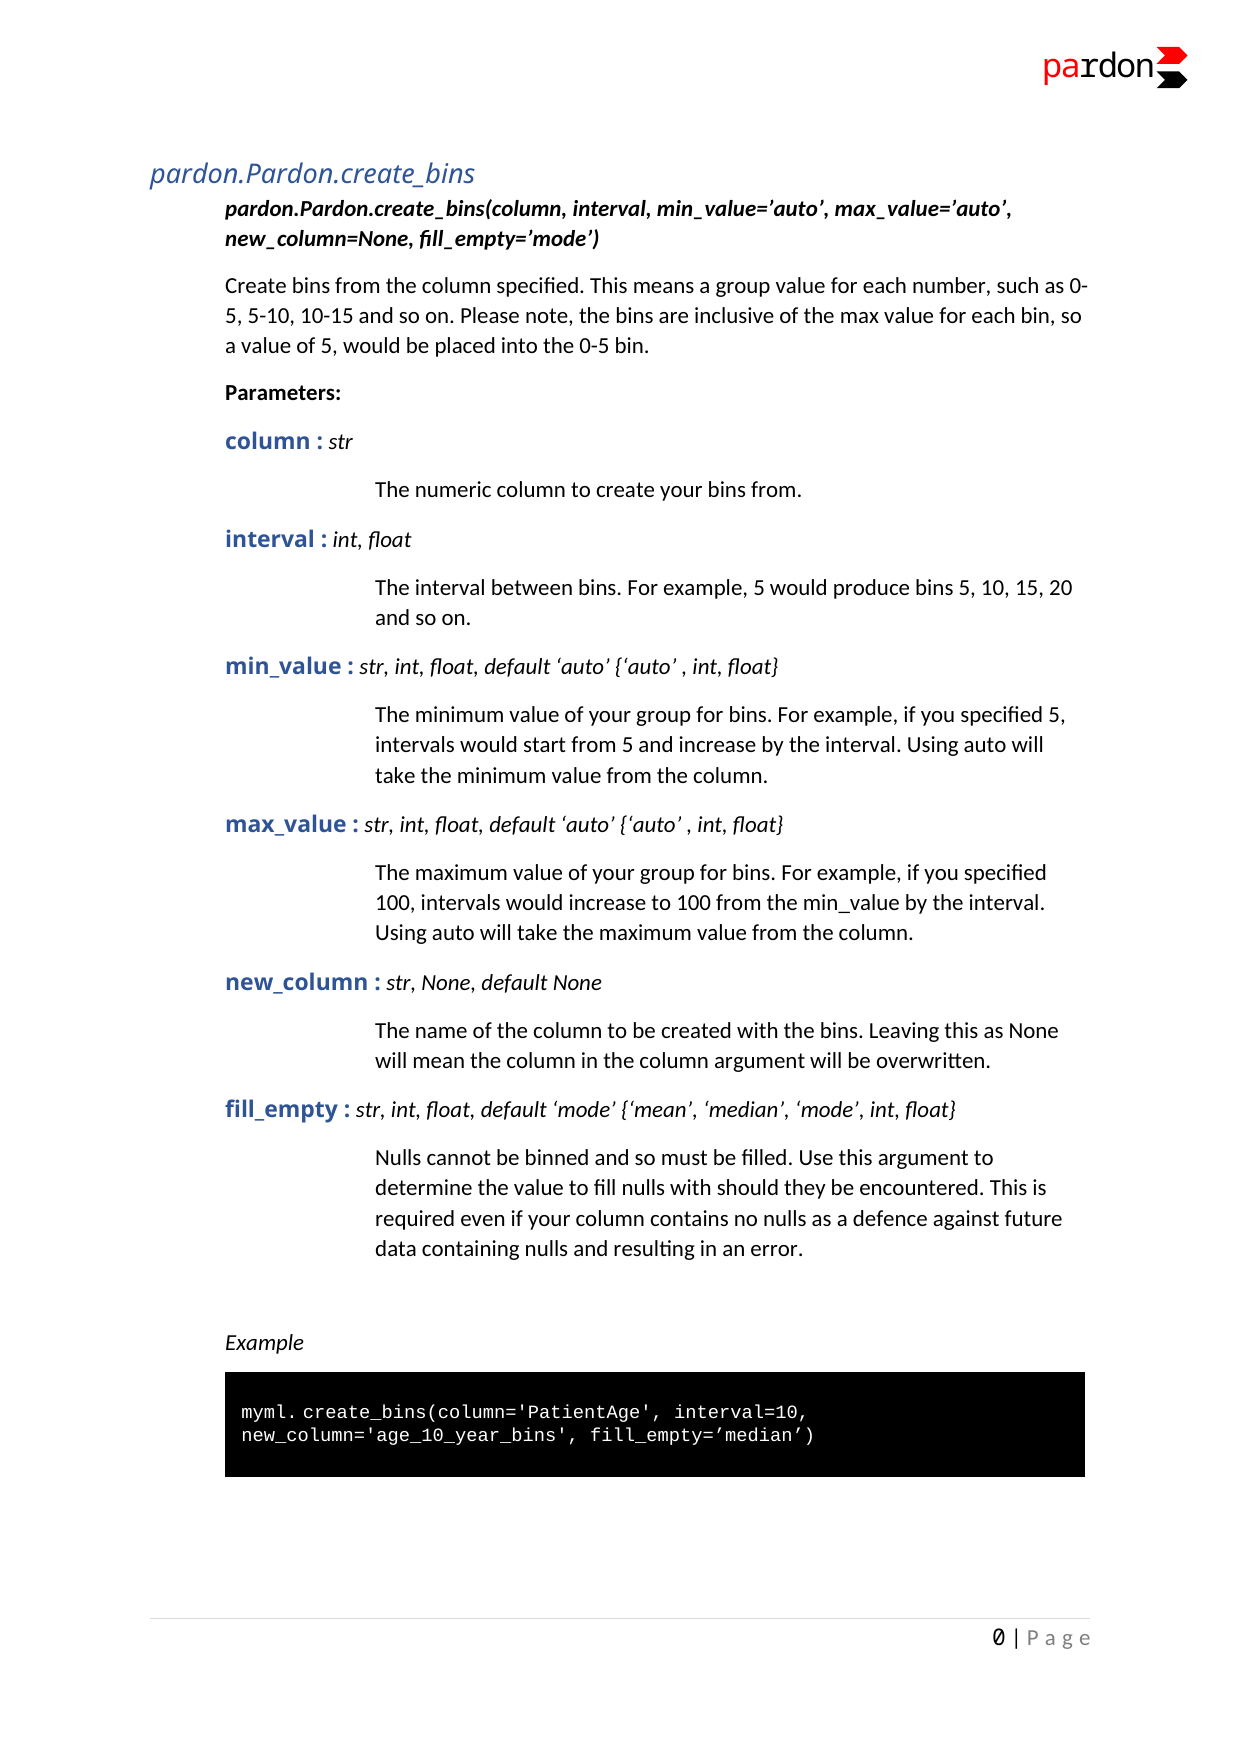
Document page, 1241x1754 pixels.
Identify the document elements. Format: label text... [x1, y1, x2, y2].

subtitle pardon.Pardon.create_bins [150, 154, 1090, 191]
text column : str [225, 425, 1090, 456]
text Nulls cannot be binned and so must be filled. Use this argument to determine the value to fill nulls with should they be encountered. This is required even if your column contains no nulls as a defence against future data containing nulls and resulting in an error. [375, 1143, 1090, 1262]
text interval : int, float [225, 522, 1090, 554]
text The numeric column to create your bins from. [375, 476, 1090, 504]
text The interval between bins. For example, 5 would produce bins 5, 10, 15, 20 and so on. [375, 573, 1090, 631]
text min_value : str, int, float, default ‘auto’ {‘auto’ , int, float} [225, 650, 1090, 681]
text The name of the column to be created with the bins. Leaving this as None will mean the column in the column argument will be overwritten. [375, 1016, 1090, 1074]
text Parameters: [150, 378, 1090, 406]
text The maximum value of your group for bins. For example, if you specified 100, intervals would increase to 100 from the min_value by the interval. Using auto will take the maximum value from the column. [375, 858, 1090, 947]
text The minimum value of your group for bins. For example, if you specified 5, intervals would start from 5 and increase by the interval. Using auto will take the minimum value from the column. [375, 700, 1090, 789]
text Example [225, 1328, 1090, 1356]
text Create bins from the column specified. This means a group value for each number, such as 0-5, 5-10, 10-15 and so on. Please note, the bins are inclusive of the max value for each bin, so a value of 5, would be placed into the 0-5 bin. [225, 271, 1090, 359]
text max_value : str, int, float, default ‘auto’ {‘auto’ , int, float} [225, 808, 1090, 839]
text pardon.Pardon.create_bins(column, interval, min_value=’auto’, max_value=’auto’, new_column=None, fill_empty=’mode’) [225, 194, 1090, 252]
text fill_empty : str, int, float, default ‘mode’ {‘mean’, ‘median’, ‘mode’, int, float} [225, 1093, 1090, 1124]
text new_column : str, None, default None [225, 965, 1090, 997]
